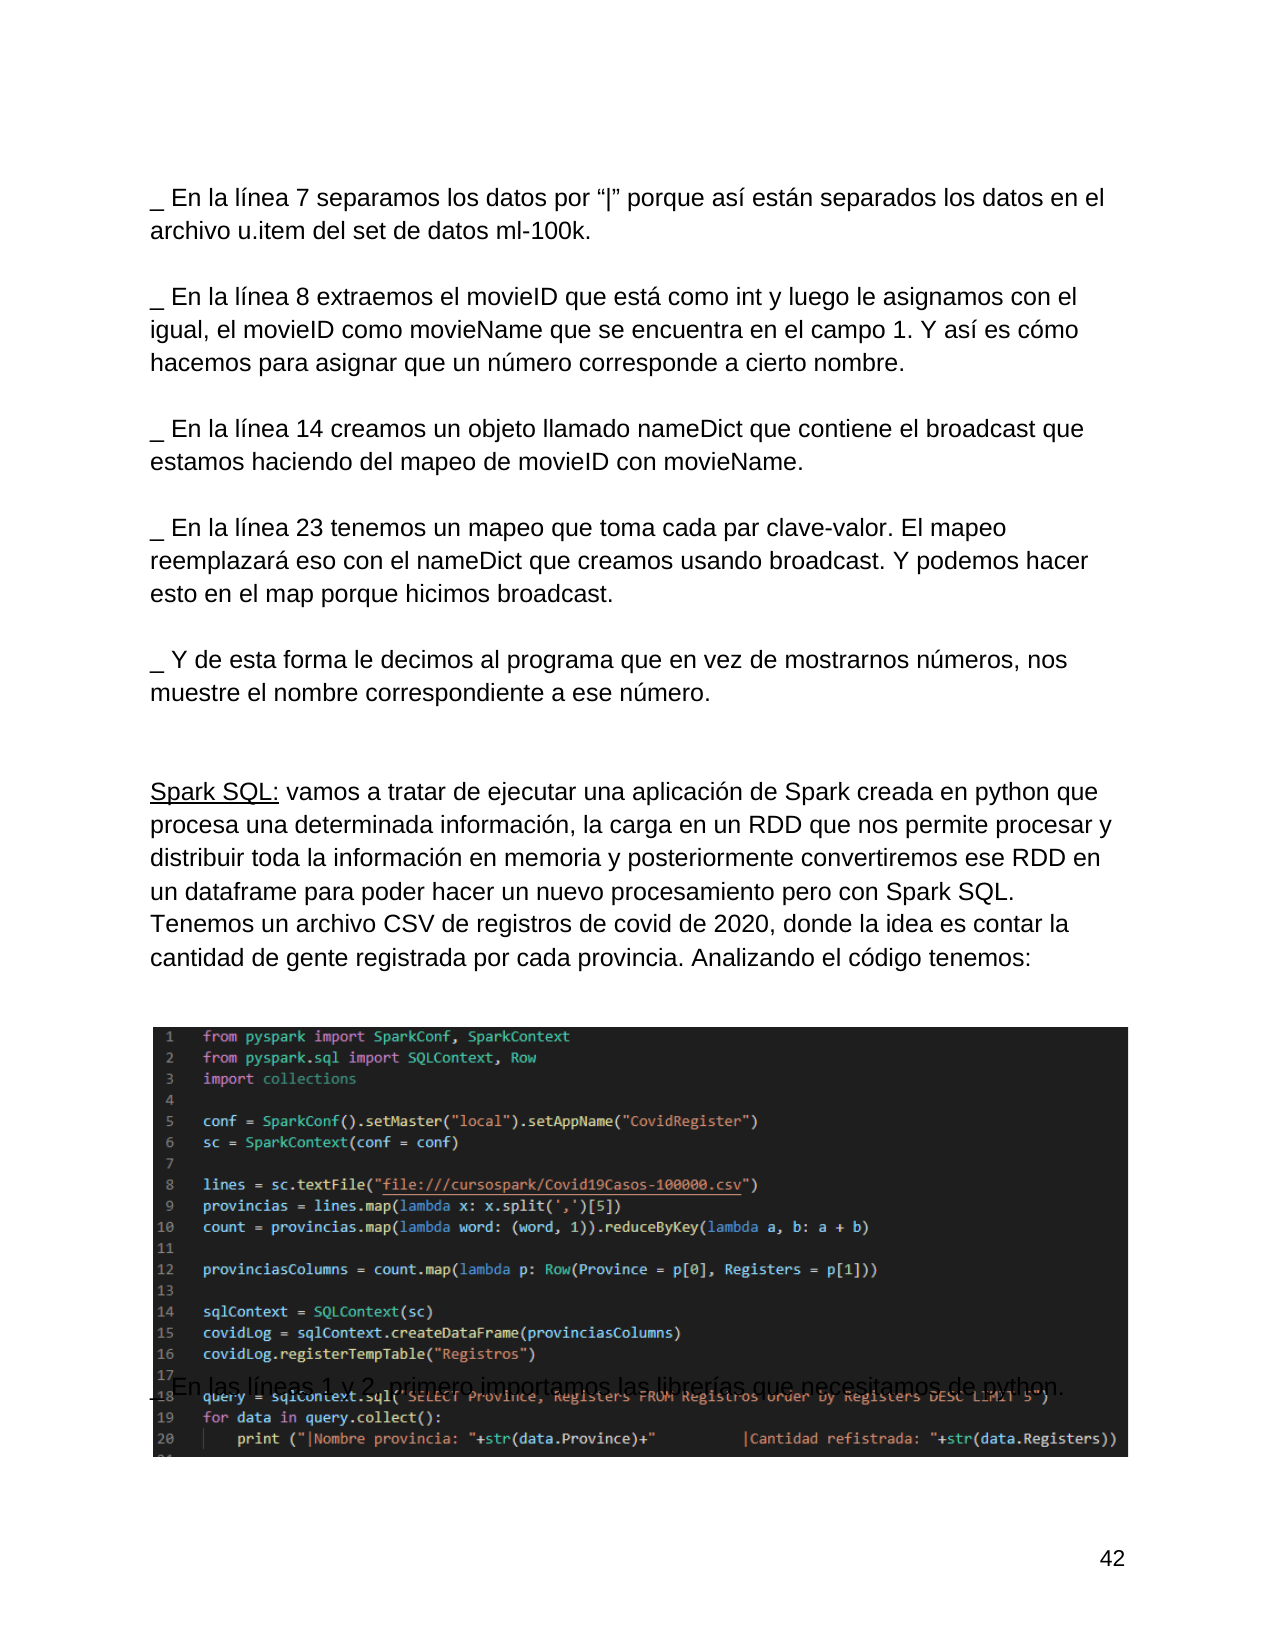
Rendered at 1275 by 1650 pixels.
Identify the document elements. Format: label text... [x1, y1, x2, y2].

text _ En la línea 23 tenemos un mapeo que toma cada par clave-valor. El mapeo reemplazará eso con el nameDict que creamos usando broadcast. Y podemos hacer esto en el map porque hicimos broadcast. [150, 513, 1125, 608]
text _ En la línea 7 separamos los datos por “|” porque así están separados los datos en el archivo u.item del set de datos ml-100k. [150, 183, 1125, 245]
text _ En las líneas 1 y 2, primero importamos las librerías que necesitamos de python. [150, 1372, 1125, 1401]
text _ En la línea 14 creamos un objeto llamado nameDict que contiene el broadcast que estamos haciendo del mapeo de movieID con movieName. [150, 414, 1125, 476]
text _ Y de esta forma le decimos al programa que en vez de mostrarnos números, nos muestre el nombre correspondiente a ese número. [150, 645, 1125, 707]
text Spark SQL: vamos a tratar de ejecutar una aplicación de Spark creada en python que procesa una determinada información, la carga en un RDD que nos permite procesar y distribuir toda la información en memoria y posteriormente convertiremos ese RDD en un dataframe para poder hacer un nuevo procesamiento pero con Spark SQL. Tenemos un archivo CSV de registros de covid de 2020, donde la idea es contar la cantidad de gente registrada por cada provincia. Analizando el código tenemos: [150, 777, 1125, 971]
text _ En la línea 8 extraemos el movieID que está como int y luego le asignamos con el igual, el movieID como movieName que se encuentra en el campo 1. Y así es cómo hacemos para asignar que un número corresponde a cierto nombre. [150, 282, 1125, 377]
picture [153, 1027, 1129, 1457]
